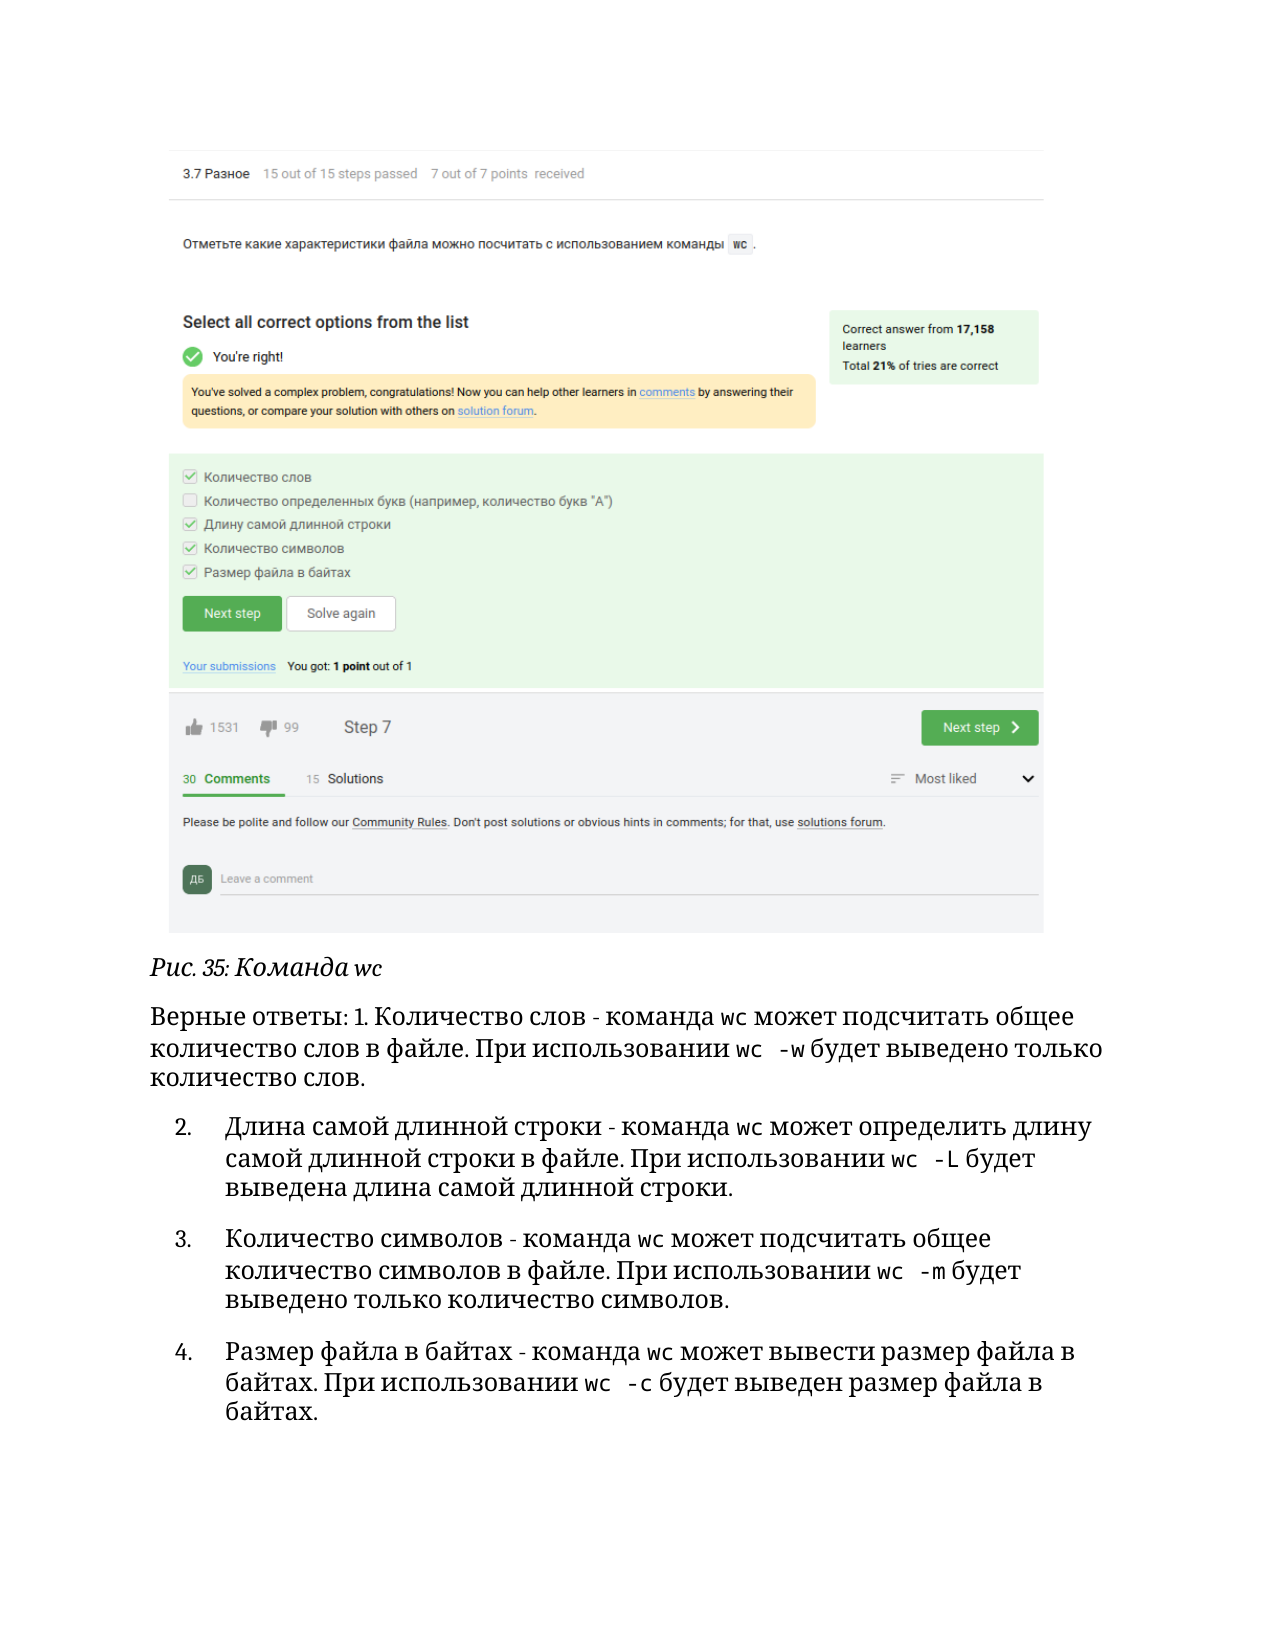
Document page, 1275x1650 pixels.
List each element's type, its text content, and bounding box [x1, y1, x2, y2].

text Верные ответы: 1. Количество слов - команда wc может подсчитать общее количество слов в файле. При использовании wc -w будет выведено только количество слов. [150, 1001, 1125, 1093]
list Количество символов - команда wc может подсчитать общее количество символов в файле. При использовании wc -m будет выведено только количество символов. [175, 1223, 1125, 1315]
list Размер файла в байтах - команда wc может вывести размер файла в байтах. При использовании wc -c будет выведен размер файла в байтах. [175, 1336, 1125, 1427]
picture [168, 150, 1044, 933]
text Рис. 35: Команда wc [150, 954, 1125, 983]
list Длина самой длинной строки - команда wc может определить длину самой длинной строки в файле. При использовании wc -L будет выведена длина самой длинной строки. [175, 1111, 1125, 1203]
